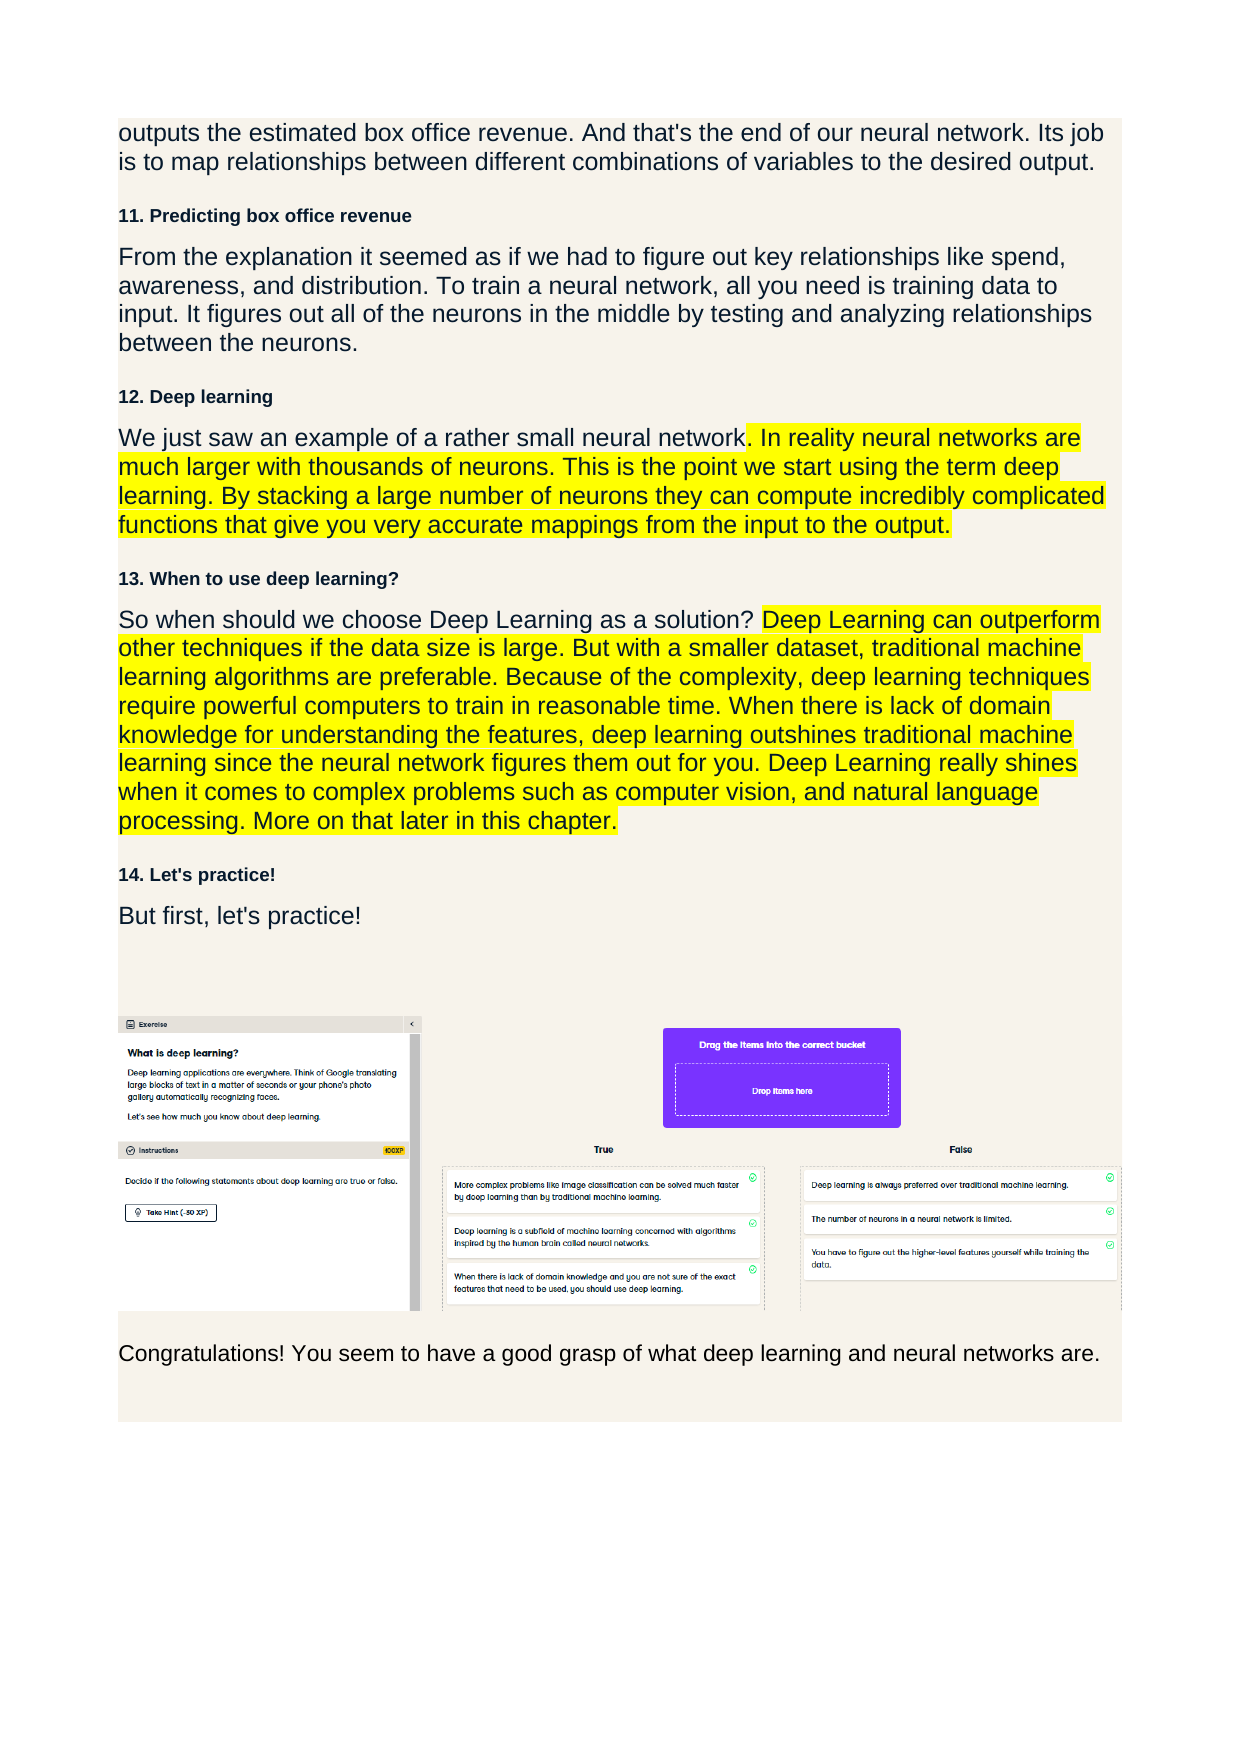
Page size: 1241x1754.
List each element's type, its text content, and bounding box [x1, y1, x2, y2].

text 13. When to use deep learning? [118, 567, 1122, 589]
text 12. Deep learning [118, 386, 1122, 408]
picture [118, 1016, 1123, 1311]
text We just saw an example of a rather small neural network. In reality neural networks are much larger with thousands of neurons. This is the point we start using the term deep learning. By stacking a large number of neurons they can compute incredibly complicated functions that give you very accurate mappings from the input to the output. [118, 423, 1122, 538]
text So when should we choose Deep Learning as a solution? Deep Learning can outperform other techniques if the data size is large. But with a smaller dataset, traditional machine learning algorithms are preferable. Because of the complexity, deep learning techniques require powerful computers to train in reasonable time. When there is lack of domain knowledge for understanding the features, deep learning outshines traditional machine learning since the neural network figures them out for you. Deep Learning really shines when it comes to complex problems such as computer vision, and natural language processing. More on that later in this chapter. [118, 605, 1122, 835]
text 11. Predicting box office revenue [118, 205, 1122, 226]
text 14. Let's practice! [118, 864, 1122, 885]
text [118, 118, 1122, 176]
text Congratulations! You seem to have a good grasp of what deep learning and neural networks are. [118, 1340, 1122, 1366]
text But first, let's practice! [118, 901, 1122, 930]
text From the explanation it seemed as if we had to figure out key relationships like spend, awareness, and distribution. To train a neural network, all you need is training data to input. It figures out all of the neurons in the middle by testing and analyzing relationships between the neurons. [118, 242, 1122, 357]
